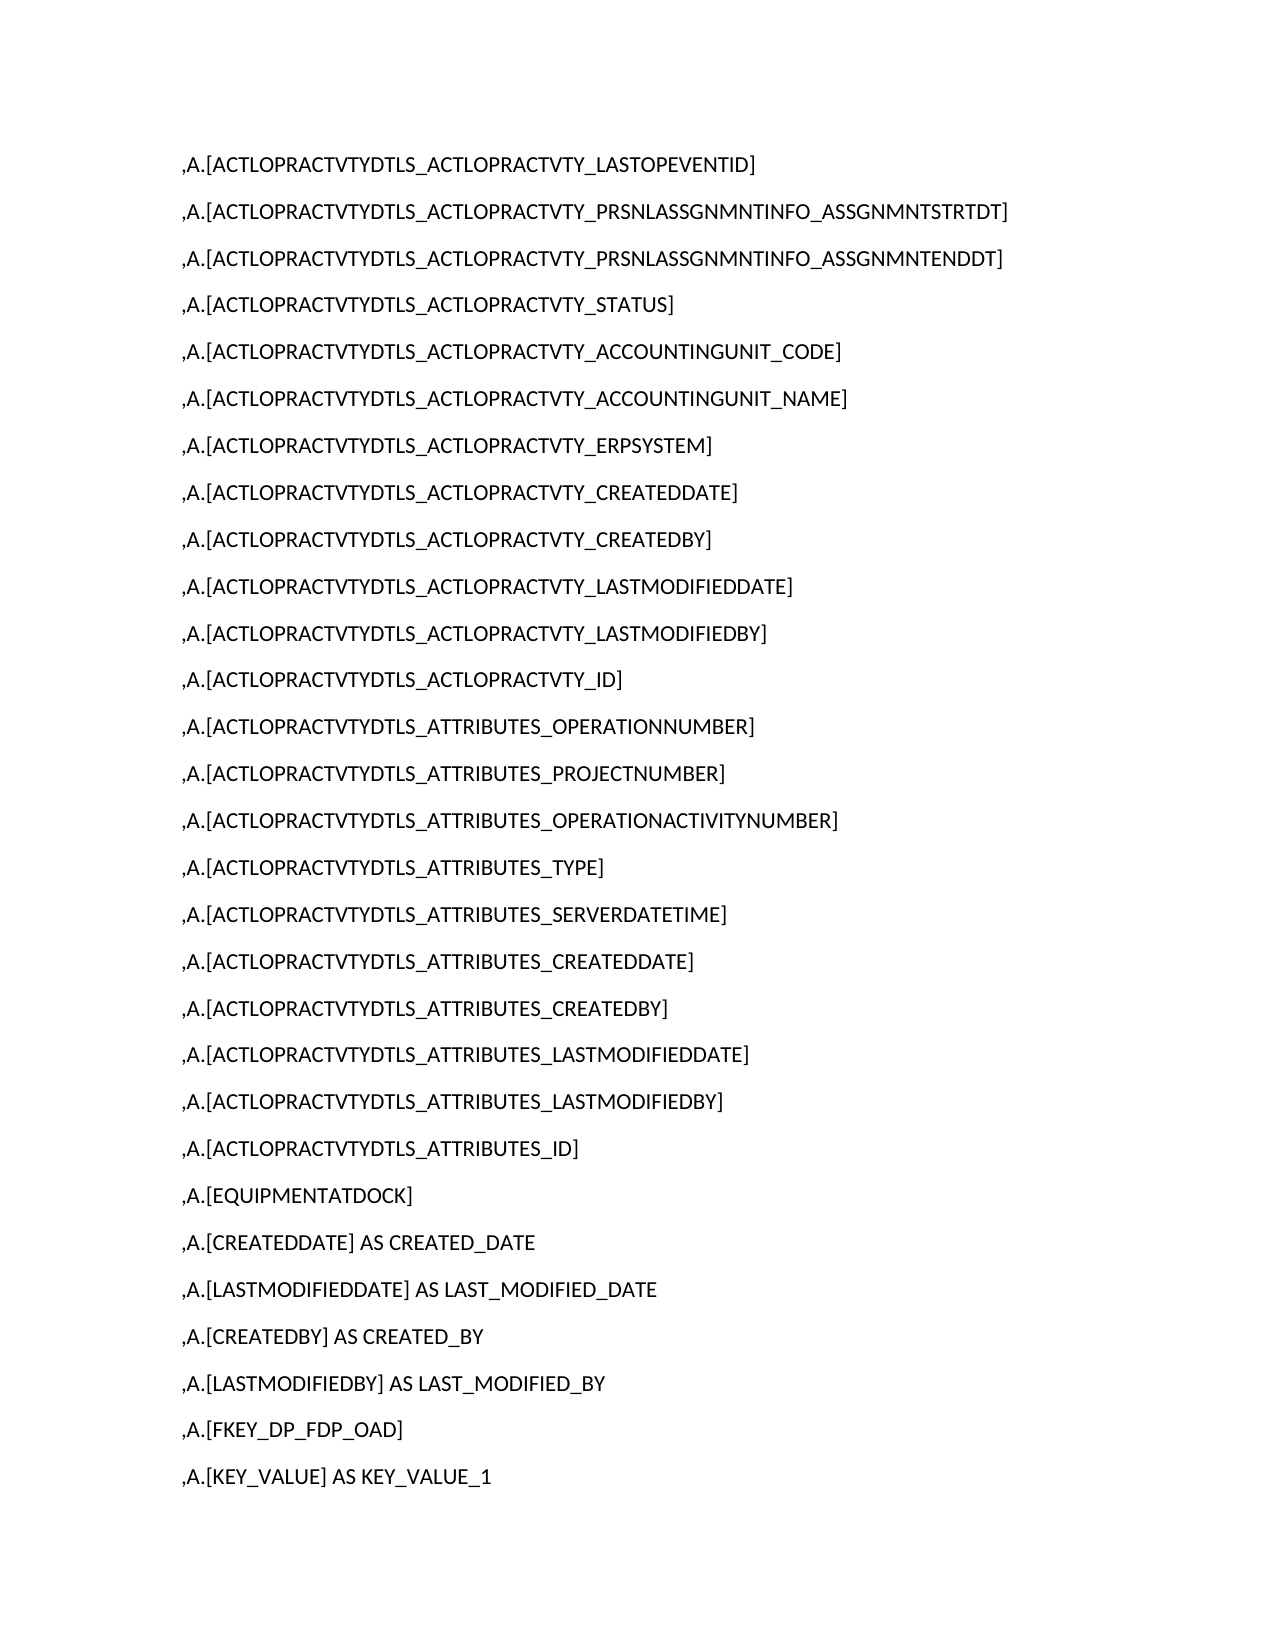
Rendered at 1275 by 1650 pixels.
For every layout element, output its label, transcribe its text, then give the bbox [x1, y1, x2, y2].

text ,A.[ACTLOPRACTVTYDTLS_ACTLOPRACTVTY_LASTMODIFIEDDATE] [150, 572, 1125, 600]
text ,A.[ACTLOPRACTVTYDTLS_ATTRIBUTES_LASTMODIFIEDDATE] [150, 1041, 1125, 1069]
text ,A.[ACTLOPRACTVTYDTLS_ACTLOPRACTVTY_LASTOPEVENTID] [150, 150, 1125, 178]
text ,A.[ACTLOPRACTVTYDTLS_ACTLOPRACTVTY_LASTMODIFIEDBY] [150, 619, 1125, 647]
text ,A.[KEY_VALUE] AS KEY_VALUE_1 [150, 1462, 1125, 1491]
text ,A.[ACTLOPRACTVTYDTLS_ATTRIBUTES_OPERATIONACTIVITYNUMBER] [150, 806, 1125, 834]
text ,A.[ACTLOPRACTVTYDTLS_ATTRIBUTES_TYPE] [150, 853, 1125, 881]
text ,A.[ACTLOPRACTVTYDTLS_ATTRIBUTES_PROJECTNUMBER] [150, 759, 1125, 787]
text ,A.[ACTLOPRACTVTYDTLS_ATTRIBUTES_OPERATIONNUMBER] [150, 712, 1125, 741]
text ,A.[FKEY_DP_FDP_OAD] [150, 1416, 1125, 1444]
text ,A.[ACTLOPRACTVTYDTLS_ACTLOPRACTVTY_ID] [150, 666, 1125, 694]
text ,A.[ACTLOPRACTVTYDTLS_ATTRIBUTES_LASTMODIFIEDBY] [150, 1087, 1125, 1116]
text ,A.[ACTLOPRACTVTYDTLS_ACTLOPRACTVTY_CREATEDBY] [150, 525, 1125, 553]
text ,A.[ACTLOPRACTVTYDTLS_ACTLOPRACTVTY_ERPSYSTEM] [150, 431, 1125, 459]
text ,A.[ACTLOPRACTVTYDTLS_ATTRIBUTES_CREATEDDATE] [150, 947, 1125, 975]
text ,A.[LASTMODIFIEDDATE] AS LAST_MODIFIED_DATE [150, 1275, 1125, 1303]
text ,A.[CREATEDBY] AS CREATED_BY [150, 1322, 1125, 1350]
text ,A.[LASTMODIFIEDBY] AS LAST_MODIFIED_BY [150, 1369, 1125, 1397]
text ,A.[ACTLOPRACTVTYDTLS_ACTLOPRACTVTY_PRSNLASSGNMNTINFO_ASSGNMNTSTRTDT] [150, 197, 1125, 225]
text ,A.[ACTLOPRACTVTYDTLS_ACTLOPRACTVTY_ACCOUNTINGUNIT_CODE] [150, 337, 1125, 366]
text ,A.[CREATEDDATE] AS CREATED_DATE [150, 1228, 1125, 1256]
text ,A.[ACTLOPRACTVTYDTLS_ACTLOPRACTVTY_STATUS] [150, 291, 1125, 319]
text ,A.[ACTLOPRACTVTYDTLS_ACTLOPRACTVTY_CREATEDDATE] [150, 478, 1125, 506]
text ,A.[ACTLOPRACTVTYDTLS_ATTRIBUTES_CREATEDBY] [150, 994, 1125, 1022]
text ,A.[ACTLOPRACTVTYDTLS_ACTLOPRACTVTY_PRSNLASSGNMNTINFO_ASSGNMNTENDDT] [150, 244, 1125, 272]
text ,A.[ACTLOPRACTVTYDTLS_ATTRIBUTES_SERVERDATETIME] [150, 900, 1125, 928]
text ,A.[ACTLOPRACTVTYDTLS_ACTLOPRACTVTY_ACCOUNTINGUNIT_NAME] [150, 384, 1125, 412]
text ,A.[EQUIPMENTATDOCK] [150, 1181, 1125, 1209]
text ,A.[ACTLOPRACTVTYDTLS_ATTRIBUTES_ID] [150, 1134, 1125, 1162]
